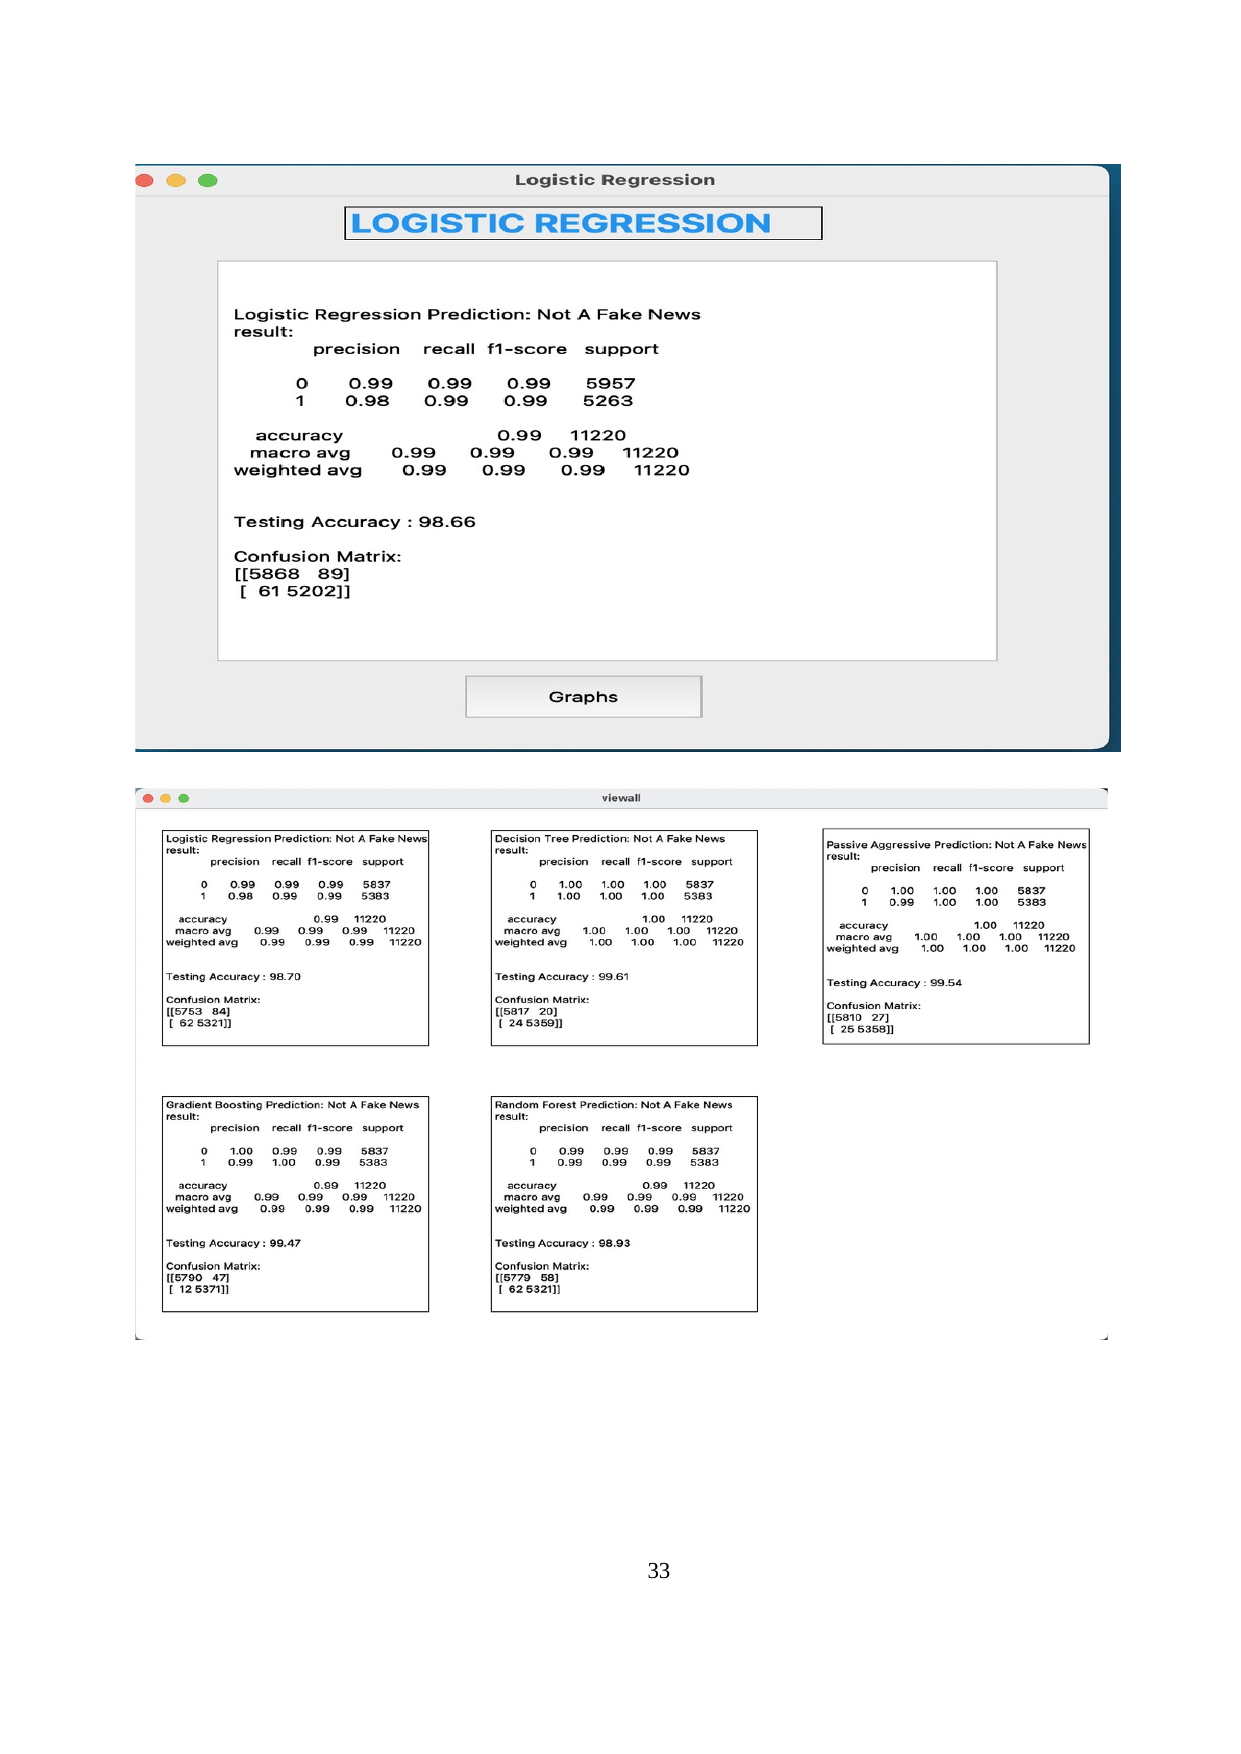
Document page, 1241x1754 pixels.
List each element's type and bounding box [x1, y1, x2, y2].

picture [135, 164, 1121, 752]
picture [135, 788, 1108, 1340]
